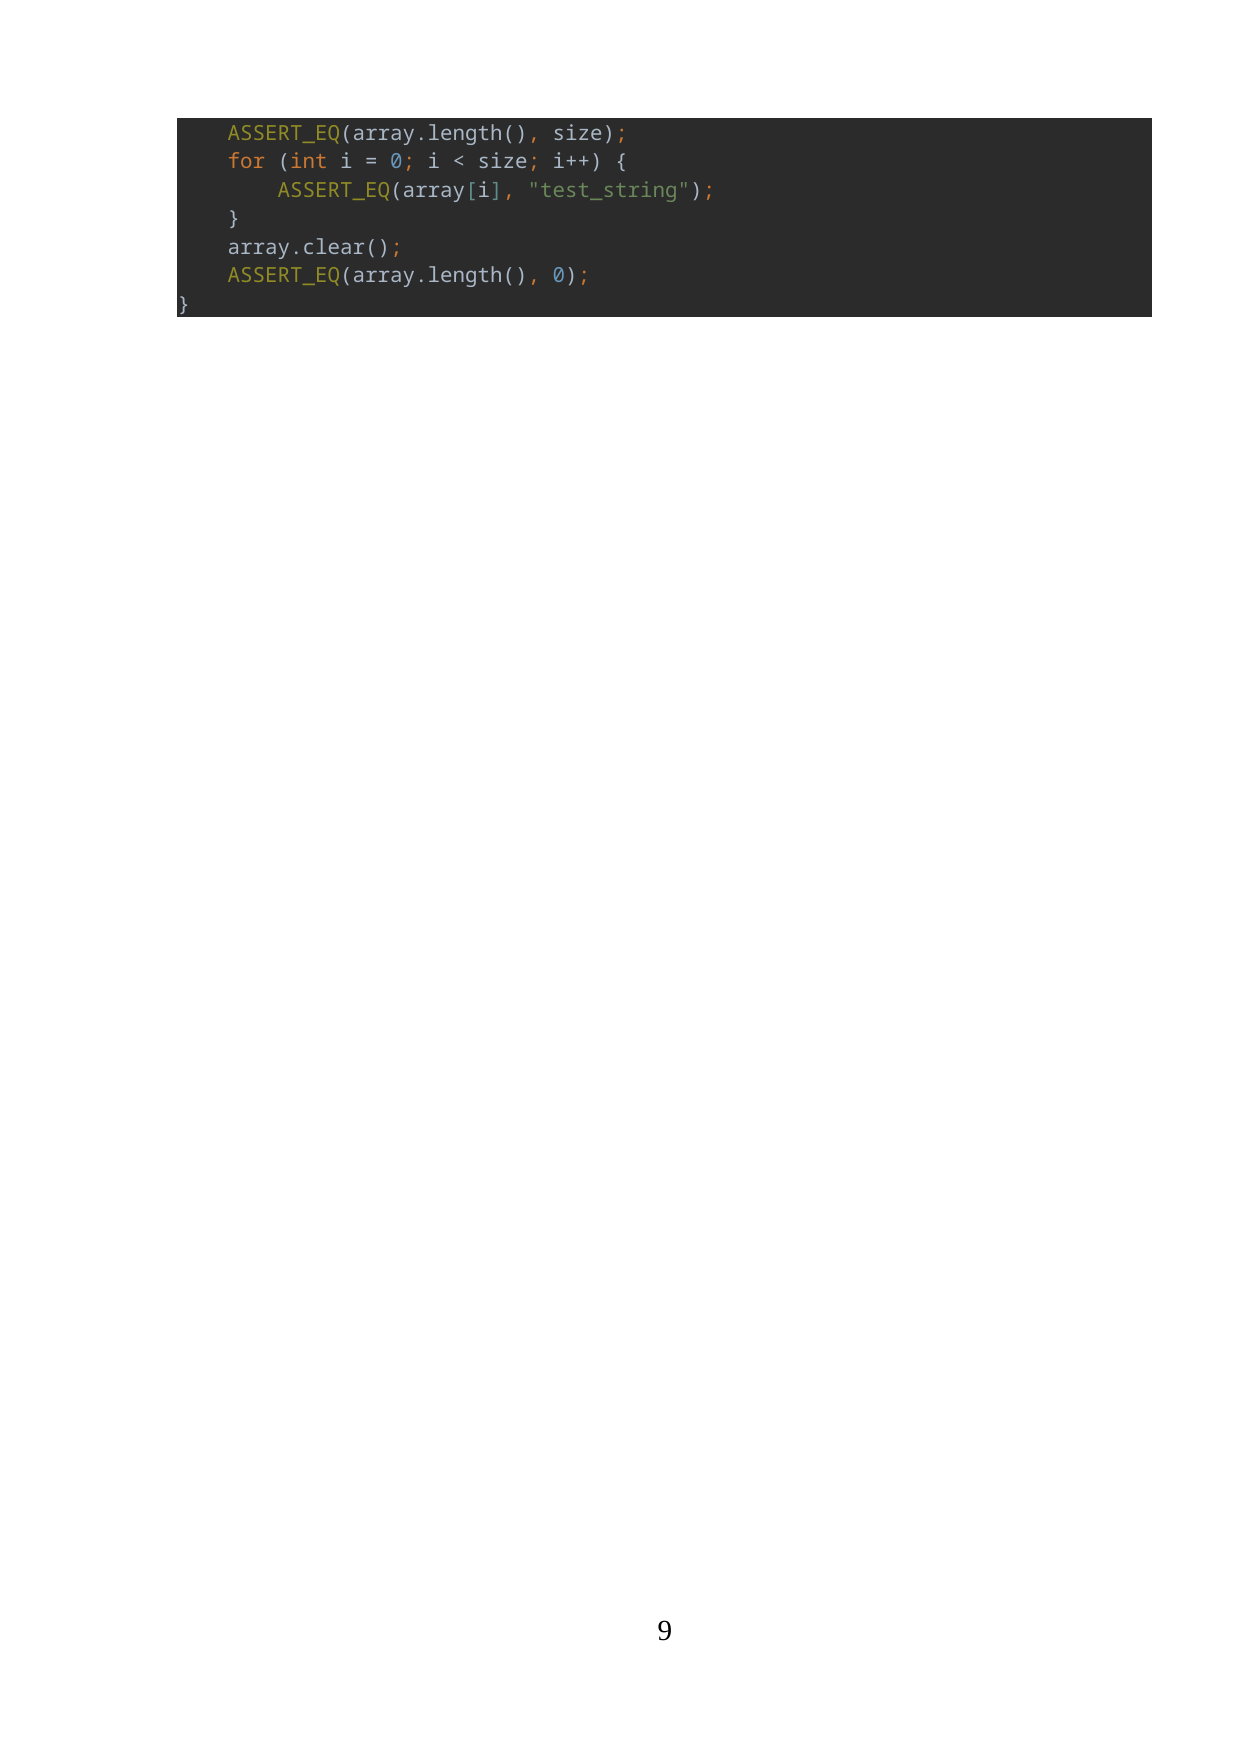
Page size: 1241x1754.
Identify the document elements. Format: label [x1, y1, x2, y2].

text [177, 118, 1152, 317]
